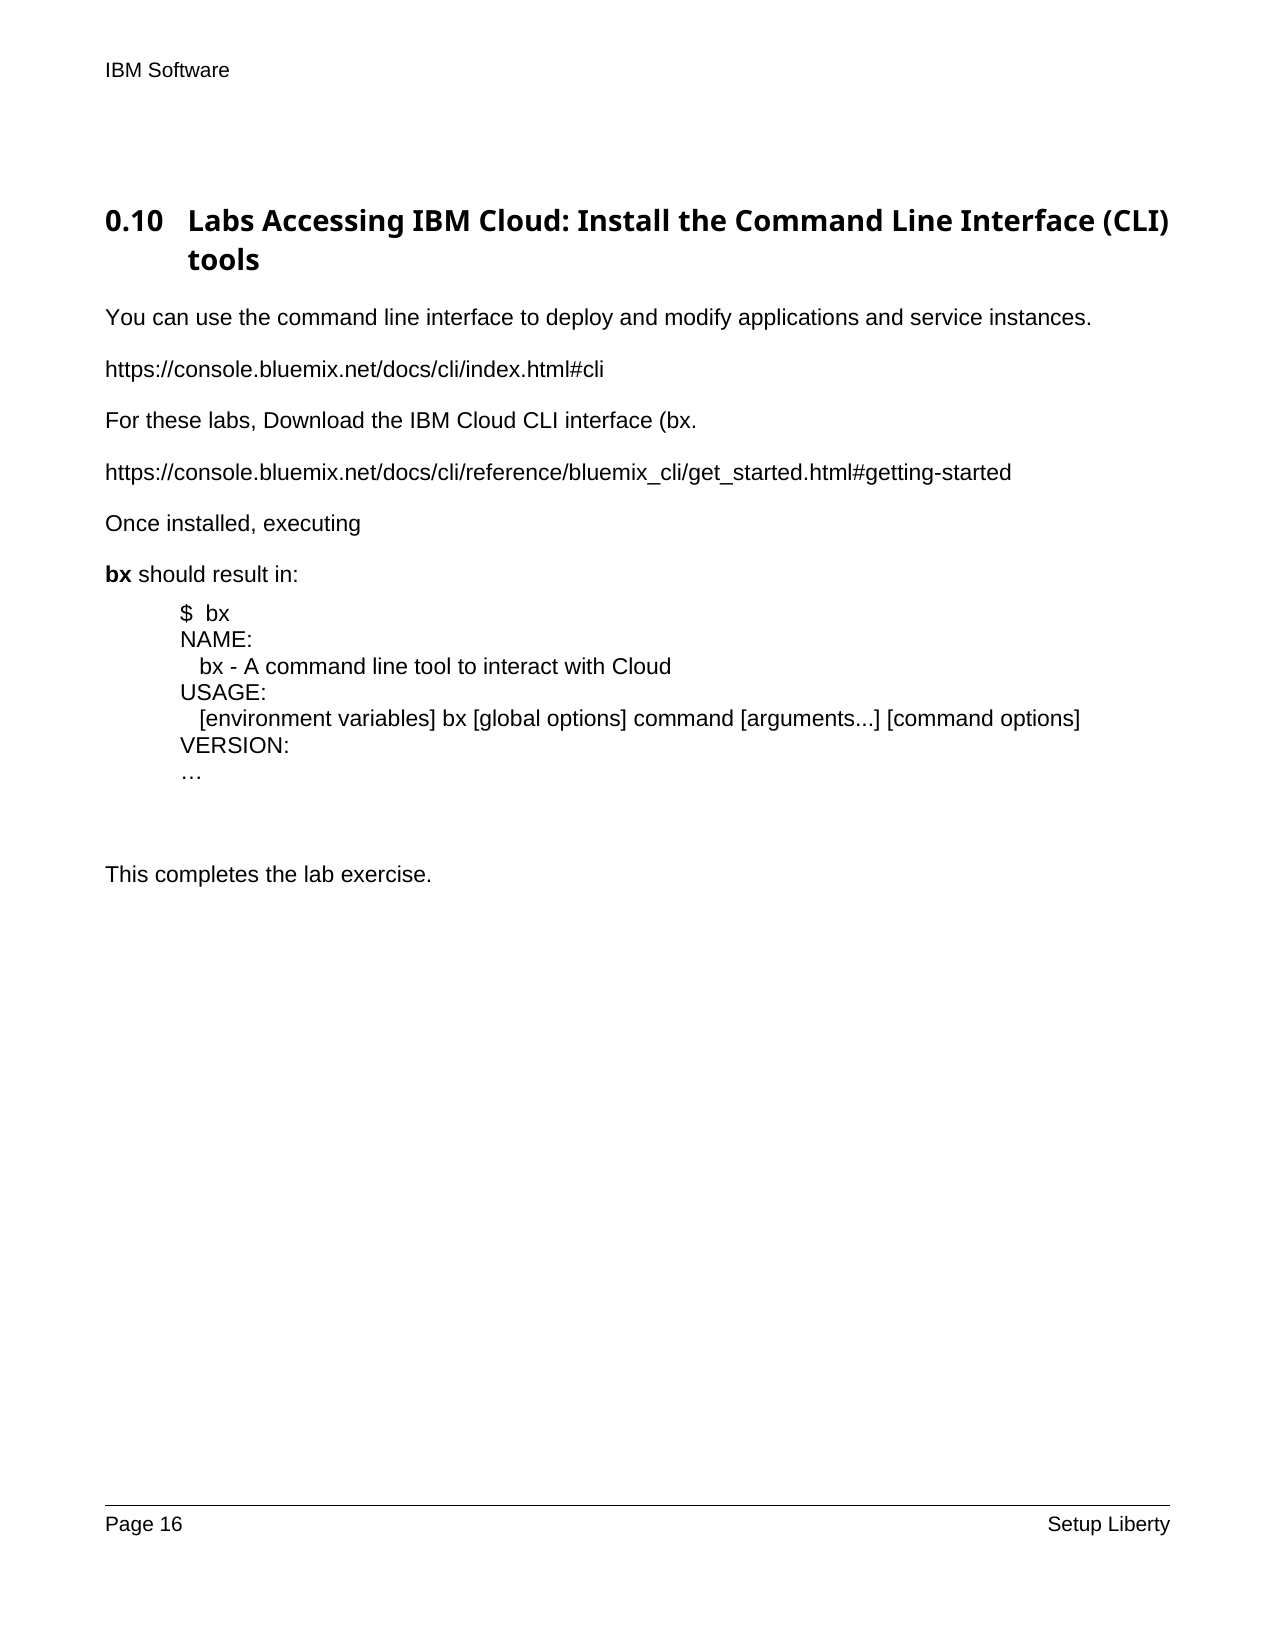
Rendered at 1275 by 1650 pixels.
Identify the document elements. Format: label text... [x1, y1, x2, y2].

text $ bx [180, 600, 1170, 626]
text bx should result in: [105, 561, 1170, 587]
subtitle Labs Accessing IBM Cloud: Install the Command Line Interface (CLI) tools [105, 200, 1170, 279]
text Once installed, executing [105, 510, 1170, 536]
text https://console.bluemix.net/docs/cli/reference/bluemix_cli/get_started.html#getting-started [105, 458, 1170, 485]
text [environment variables] bx [global options] command [arguments...] [command options] [180, 705, 1170, 732]
text You can use the command line interface to deploy and modify applications and service instances. [105, 304, 1170, 331]
text NAME: [180, 626, 1170, 653]
text For these labs, Download the IBM Cloud CLI interface (bx. [105, 407, 1170, 433]
text VERSION: [180, 732, 1170, 758]
text … [180, 758, 1170, 784]
text https://console.bluemix.net/docs/cli/index.html#cli [105, 356, 1170, 382]
text This completes the lab exercise. [105, 861, 1170, 887]
text bx - A command line tool to interact with Cloud [180, 653, 1170, 679]
text USAGE: [180, 679, 1170, 705]
